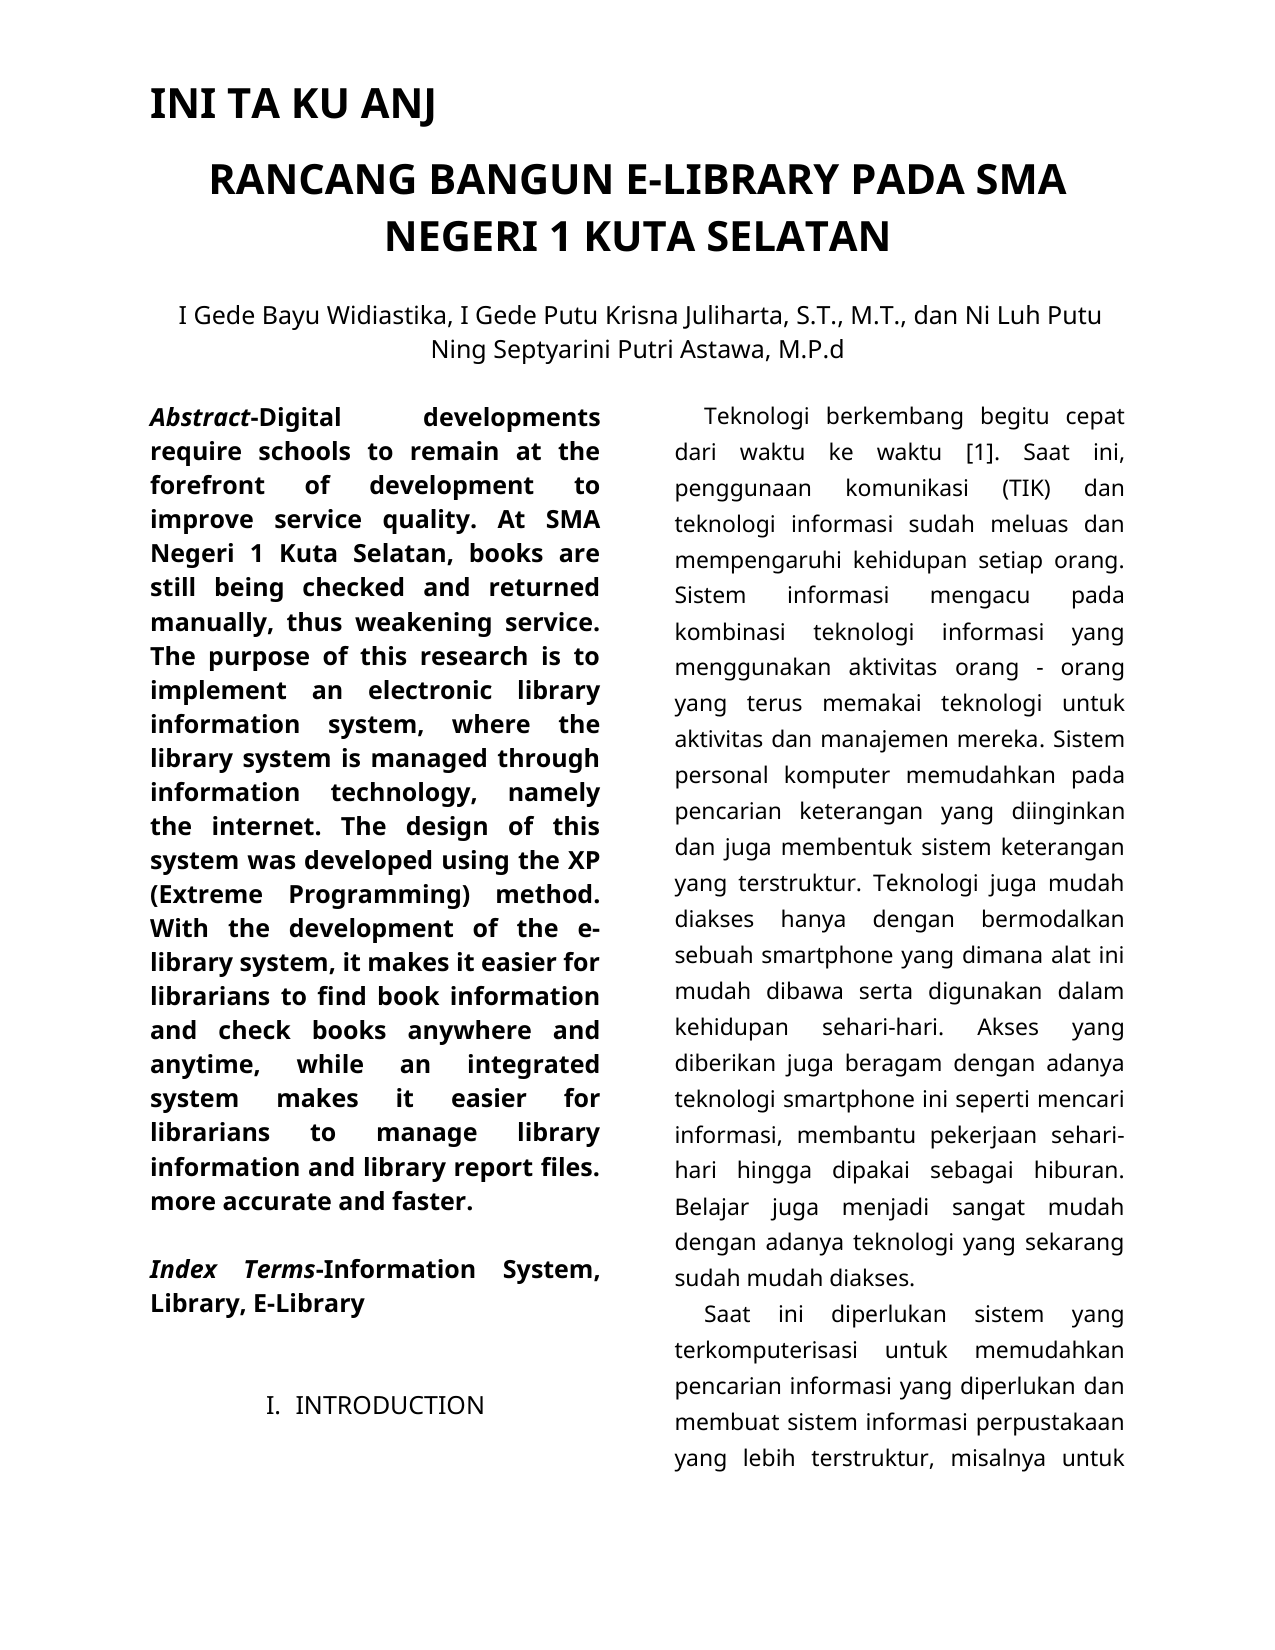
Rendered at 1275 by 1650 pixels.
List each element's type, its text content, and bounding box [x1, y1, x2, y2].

text Index Terms-Information System, Library, E-Library [150, 1251, 601, 1319]
text Teknologi berkembang begitu cepat dari waktu ke waktu [1]. Saat ini, penggunaan komunikasi (TIK) dan teknologi informasi sudah meluas dan mempengaruhi kehidupan setiap orang. Sistem informasi mengacu pada kombinasi teknologi informasi yang menggunakan aktivitas orang - orang yang terus memakai teknologi untuk aktivitas dan manajemen mereka. Sistem personal komputer memudahkan pada pencarian keterangan yang diinginkan dan juga membentuk sistem keterangan yang terstruktur. Teknologi juga mudah diakses hanya dengan bermodalkan sebuah smartphone yang dimana alat ini mudah dibawa serta digunakan dalam kehidupan sehari-hari. Akses yang diberikan juga beragam dengan adanya teknologi smartphone ini seperti mencari informasi, membantu pekerjaan sehari-hari hingga dipakai sebagai hiburan. Belajar juga menjadi sangat mudah dengan adanya teknologi yang sekarang sudah mudah diakses. [674, 400, 1125, 1293]
text Abstract-Digital developments require schools to remain at the forefront of development to improve service quality. At SMA Negeri 1 Kuta Selatan, books are still being checked and returned manually, thus weakening service. The purpose of this research is to implement an electronic library information system, where the library system is managed through information technology, namely the internet. The design of this system was developed using the XP (Extreme Programming) method. With the development of the e-library system, it makes it easier for librarians to find book information and check books anywhere and anytime, while an integrated system makes it easier for librarians to manage library information and library report files. more accurate and faster. [150, 400, 601, 1217]
list INTRODUCTION [150, 1388, 601, 1422]
text I Gede Bayu Widiastika, I Gede Putu Krisna Juliharta, S.T., M.T., dan Ni Luh Putu Ning Septyarini Putri Astawa, M.P.d [150, 298, 1125, 366]
text RANCANG BANGUN E-LIBRARY PADA SMA NEGERI 1 KUTA SELATAN [150, 150, 1125, 263]
